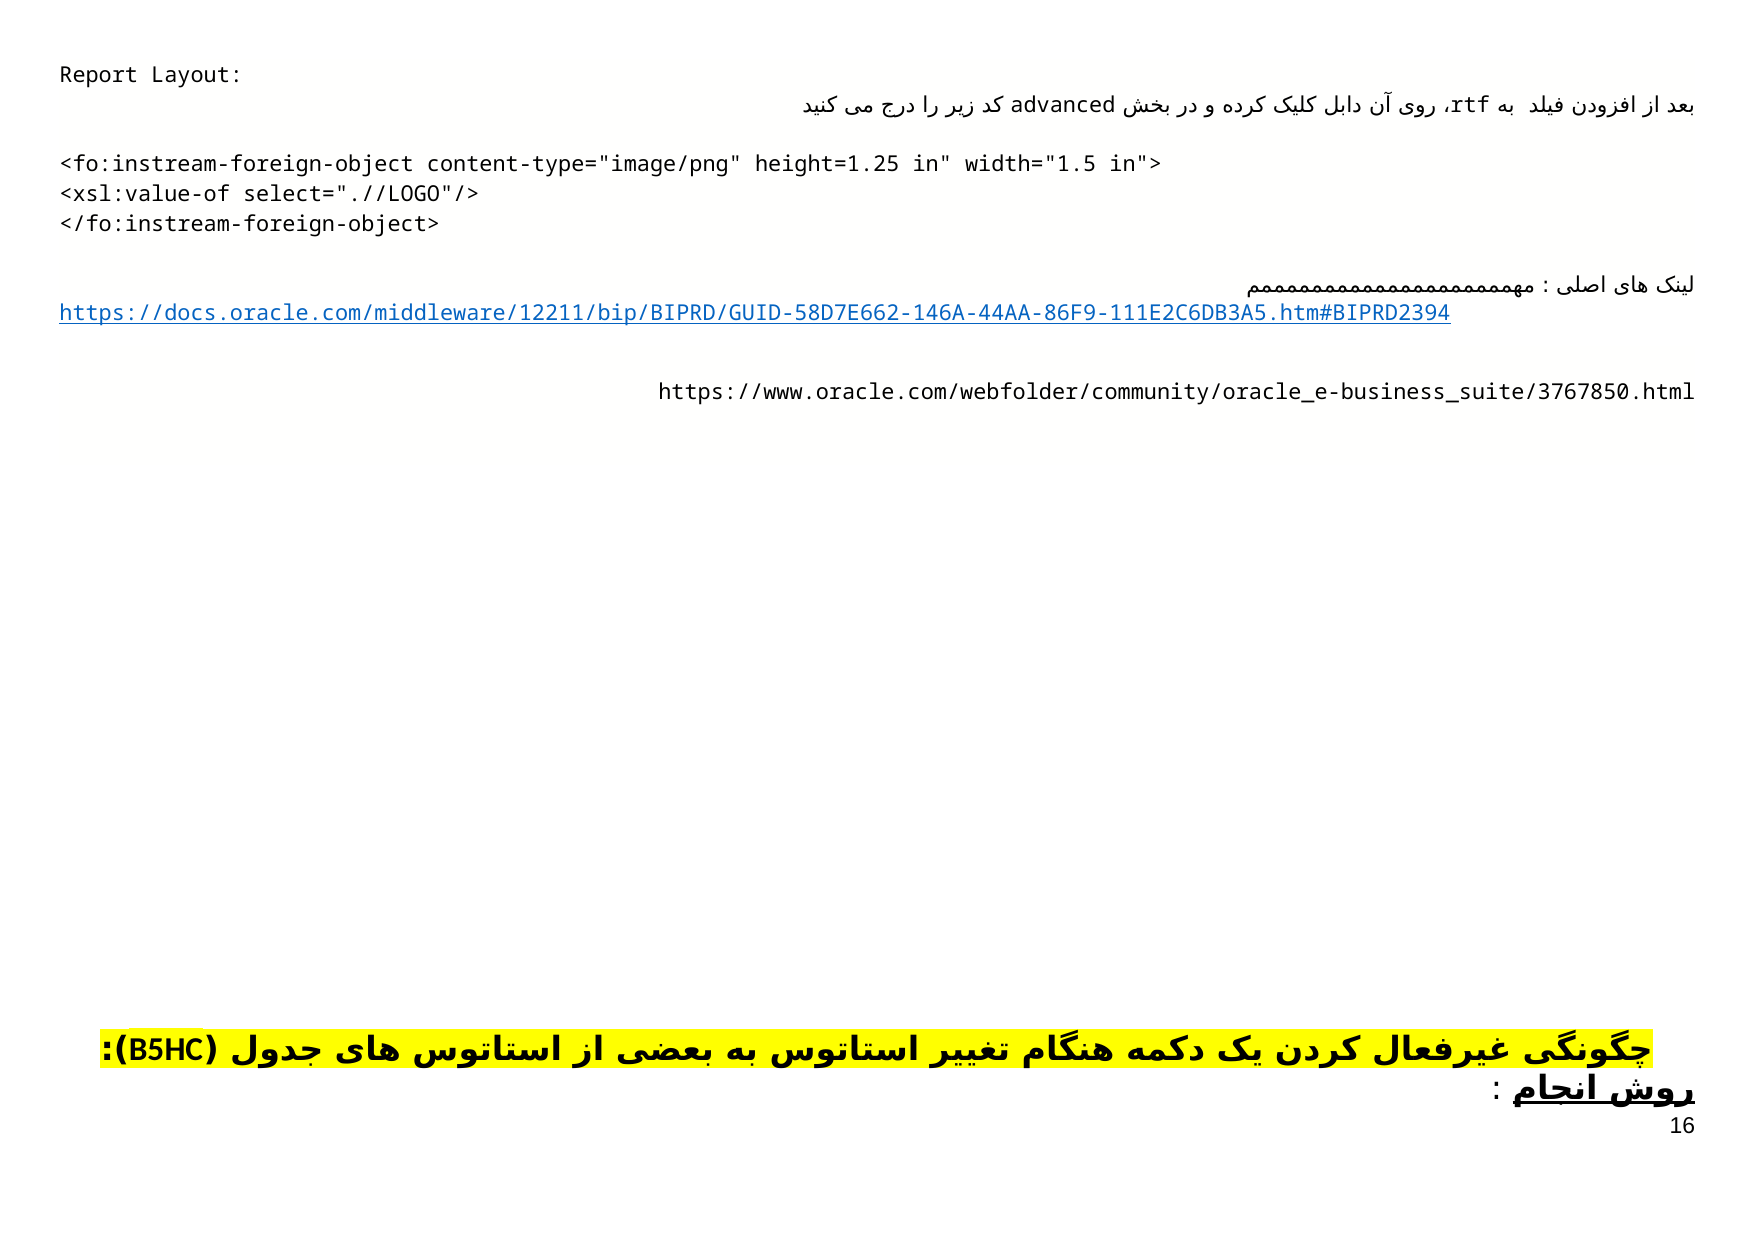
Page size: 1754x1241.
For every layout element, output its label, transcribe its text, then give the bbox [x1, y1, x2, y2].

text لینک های اصلی : مهممممممممممممممممممممم [59, 268, 1695, 297]
text <xsl:value-of select=".//LOGO"/> [59, 178, 1695, 208]
text بعد از افزودن فیلد به rtf، روی آن دابل کلیک کرده و در بخش advanced کد زیر را درج می کنید [59, 89, 1695, 119]
text روش انجام : [59, 1068, 1695, 1107]
text https://docs.oracle.com/middleware/12211/bip/BIPRD/GUID-58D7E662-146A-44AA-86F9-111E2C6DB3A5.htm#BIPRD2394 [59, 297, 1695, 327]
text </fo:instream-foreign-object> [59, 208, 1695, 238]
text Report Layout: [59, 59, 1695, 89]
text https://www.oracle.com/webfolder/community/oracle_e-business_suite/3767850.html [59, 376, 1695, 406]
text <fo:instream-foreign-object content-type="image/png" height=1.25 in" width="1.5 in"> [59, 148, 1695, 178]
text چگونگی غیرفعال کردن یک دکمه هنگام تغییر استاتوس به بعضی از استاتوس های جدول (B5HC): [203, 1028, 1695, 1068]
